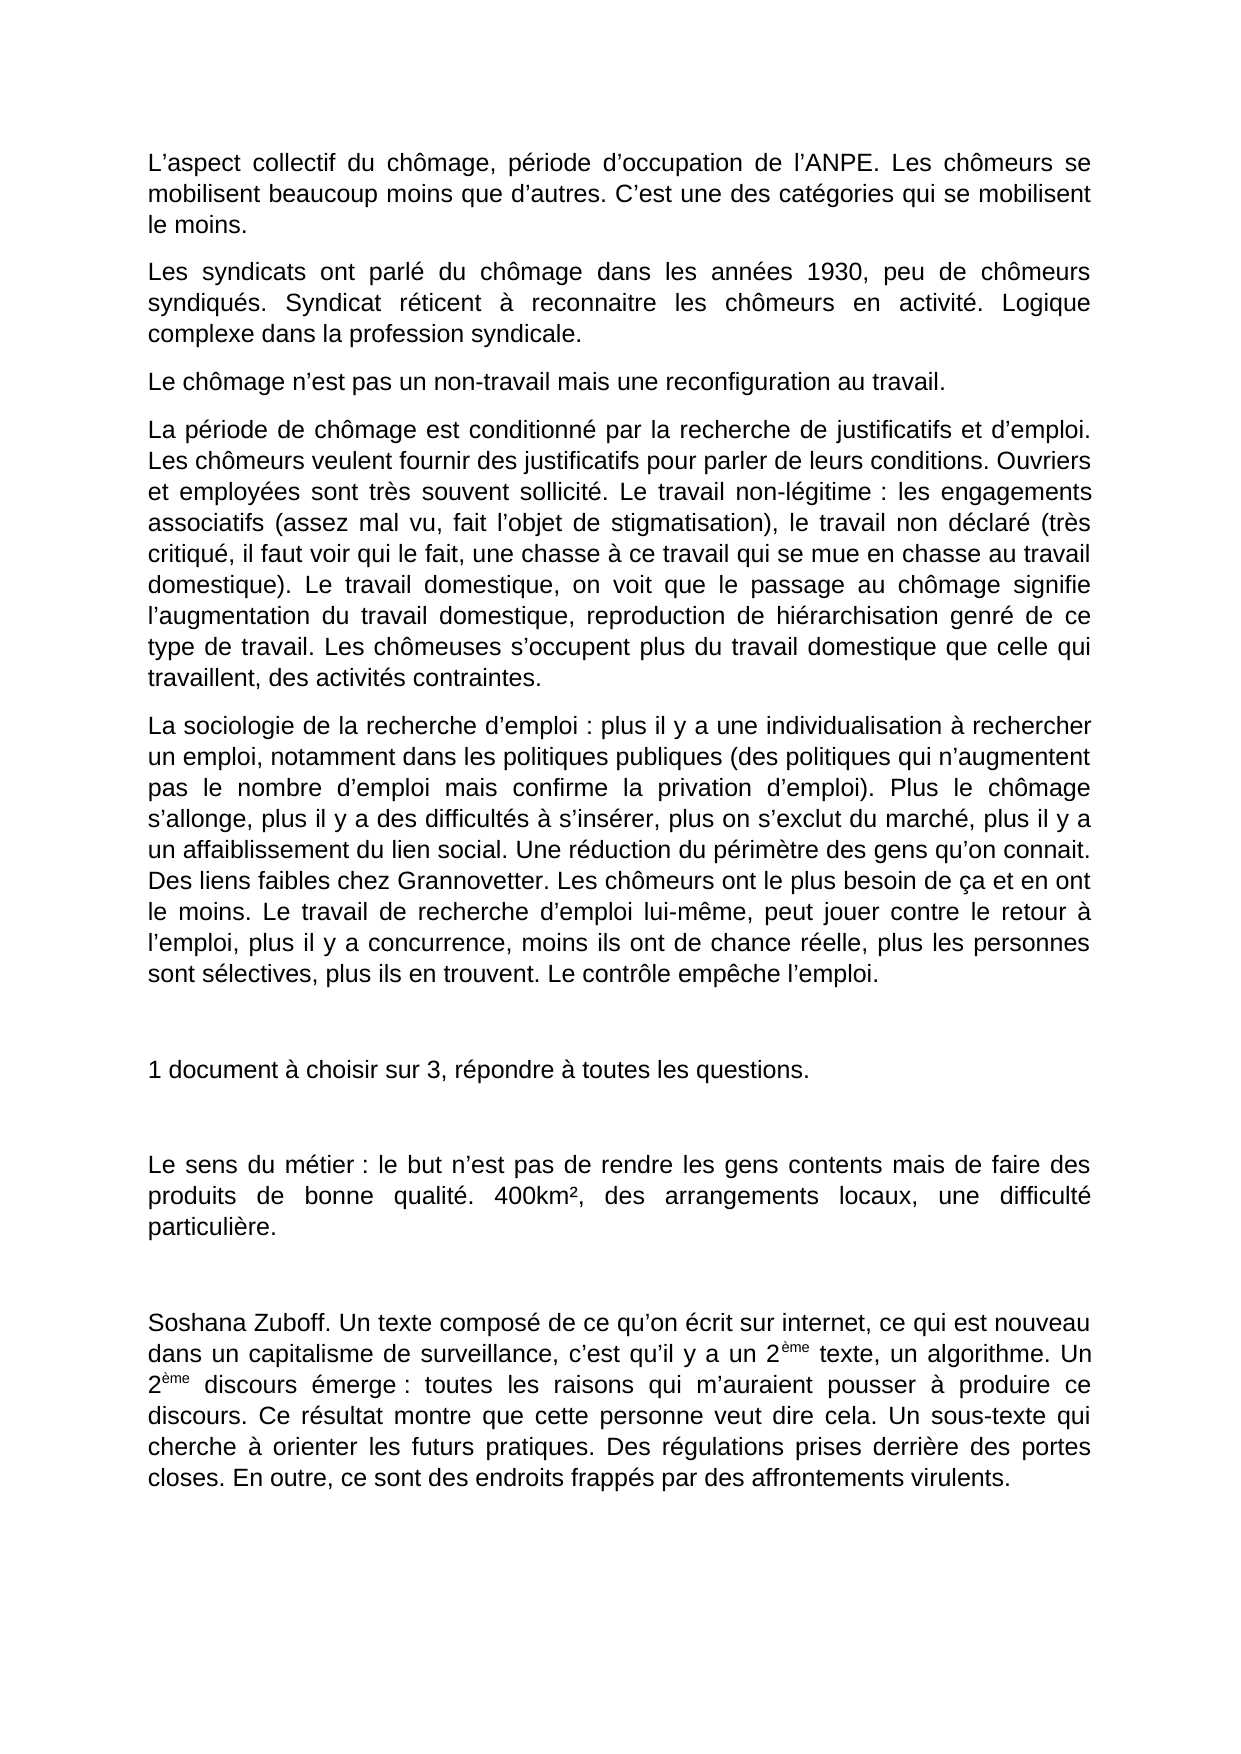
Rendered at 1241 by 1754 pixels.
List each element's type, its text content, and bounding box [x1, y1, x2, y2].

text Le sens du métier : le but n’est pas de rendre les gens contents mais de faire des produits de bonne qualité. 400km², des arrangements locaux, une difficulté particulière. [148, 1150, 1093, 1241]
text Soshana Zuboff. Un texte composé de ce qu’on écrit sur internet, ce qui est nouveau dans un capitalisme de surveillance, c’est qu’il y a un 2ème texte, un algorithme. Un 2ème discours émerge : toutes les raisons qui m’auraient pousser à produire ce discours. Ce résultat montre que cette personne veut dire cela. Un sous-texte qui cherche à orienter les futurs pratiques. Des régulations prises derrière des portes closes. En outre, ce sont des endroits frappés par des affrontements virulents. [148, 1308, 1093, 1492]
text La période de chômage est conditionné par la recherche de justificatifs et d’emploi. Les chômeurs veulent fournir des justificatifs pour parler de leurs conditions. Ouvriers et employées sont très souvent sollicité. Le travail non-légitime : les engagements associatifs (assez mal vu, fait l’objet de stigmatisation), le travail non déclaré (très critiqué, il faut voir qui le fait, une chasse à ce travail qui se mue en chasse au travail domestique). Le travail domestique, on voit que le passage au chômage signifie l’augmentation du travail domestique, reproduction de hiérarchisation genré de ce type de travail. Les chômeuses s’occupent plus du travail domestique que celle qui travaillent, des activités contraintes. [148, 415, 1093, 692]
text Le chômage n’est pas un non-travail mais une reconfiguration au travail. [148, 367, 1093, 396]
text Les syndicats ont parlé du chômage dans les années 1930, peu de chômeurs syndiqués. Syndicat réticent à reconnaitre les chômeurs en activité. Logique complexe dans la profession syndicale. [148, 257, 1093, 348]
text L’aspect collectif du chômage, période d’occupation de l’ANPE. Les chômeurs se mobilisent beaucoup moins que d’autres. C’est une des catégories qui se mobilisent le moins. [148, 148, 1093, 238]
text La sociologie de la recherche d’emploi : plus il y a une individualisation à rechercher un emploi, notamment dans les politiques publiques (des politiques qui n’augmentent pas le nombre d’emploi mais confirme la privation d’emploi). Plus le chômage s’allonge, plus il y a des difficultés à s’insérer, plus on s’exclut du marché, plus il y a un affaiblissement du lien social. Une réduction du périmètre des gens qu’on connait. Des liens faibles chez Grannovetter. Les chômeurs ont le plus besoin de ça et en ont le moins. Le travail de recherche d’emploi lui-même, peut jouer contre le retour à l’emploi, plus il y a concurrence, moins ils ont de chance réelle, plus les personnes sont sélectives, plus ils en trouvent. Le contrôle empêche l’emploi. [148, 711, 1093, 988]
text 1 document à choisir sur 3, répondre à toutes les questions. [148, 1055, 1093, 1083]
